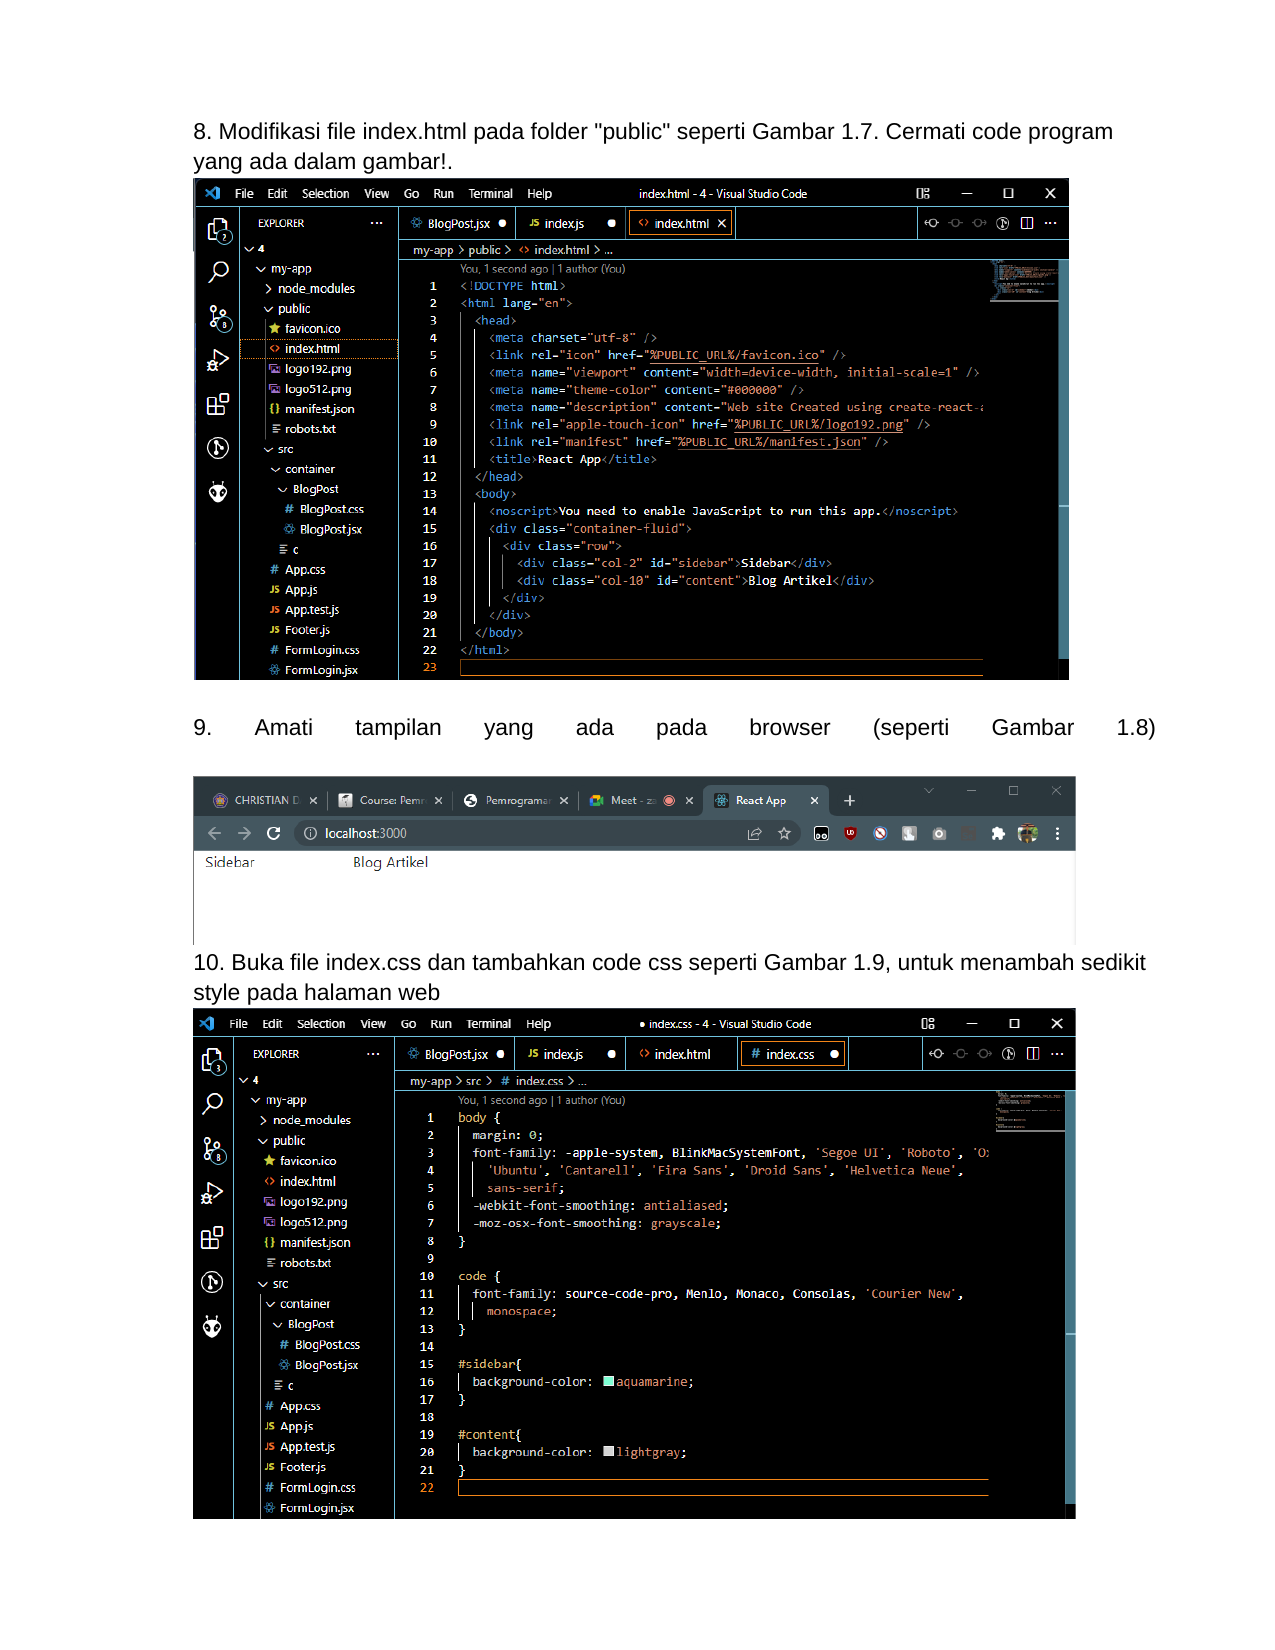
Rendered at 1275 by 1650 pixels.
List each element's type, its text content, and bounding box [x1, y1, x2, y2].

picture [193, 776, 1076, 945]
list 9. Amati tampilan yang ada pada browser (seperti Gambar 1.8) [193, 714, 1157, 772]
list 10. Buka file index.css dan tambahkan code css seperti Gambar 1.9, untuk menambah sedikit [193, 948, 1157, 975]
picture [193, 1008, 1076, 1519]
list 8. Modifikasi file index.html pada folder "public" seperti Gambar 1.7. Cermati code program [193, 118, 1157, 144]
list yang ada dalam gambar!. [193, 148, 1157, 175]
picture [193, 178, 1069, 680]
list style pada halaman web [193, 979, 1157, 1005]
